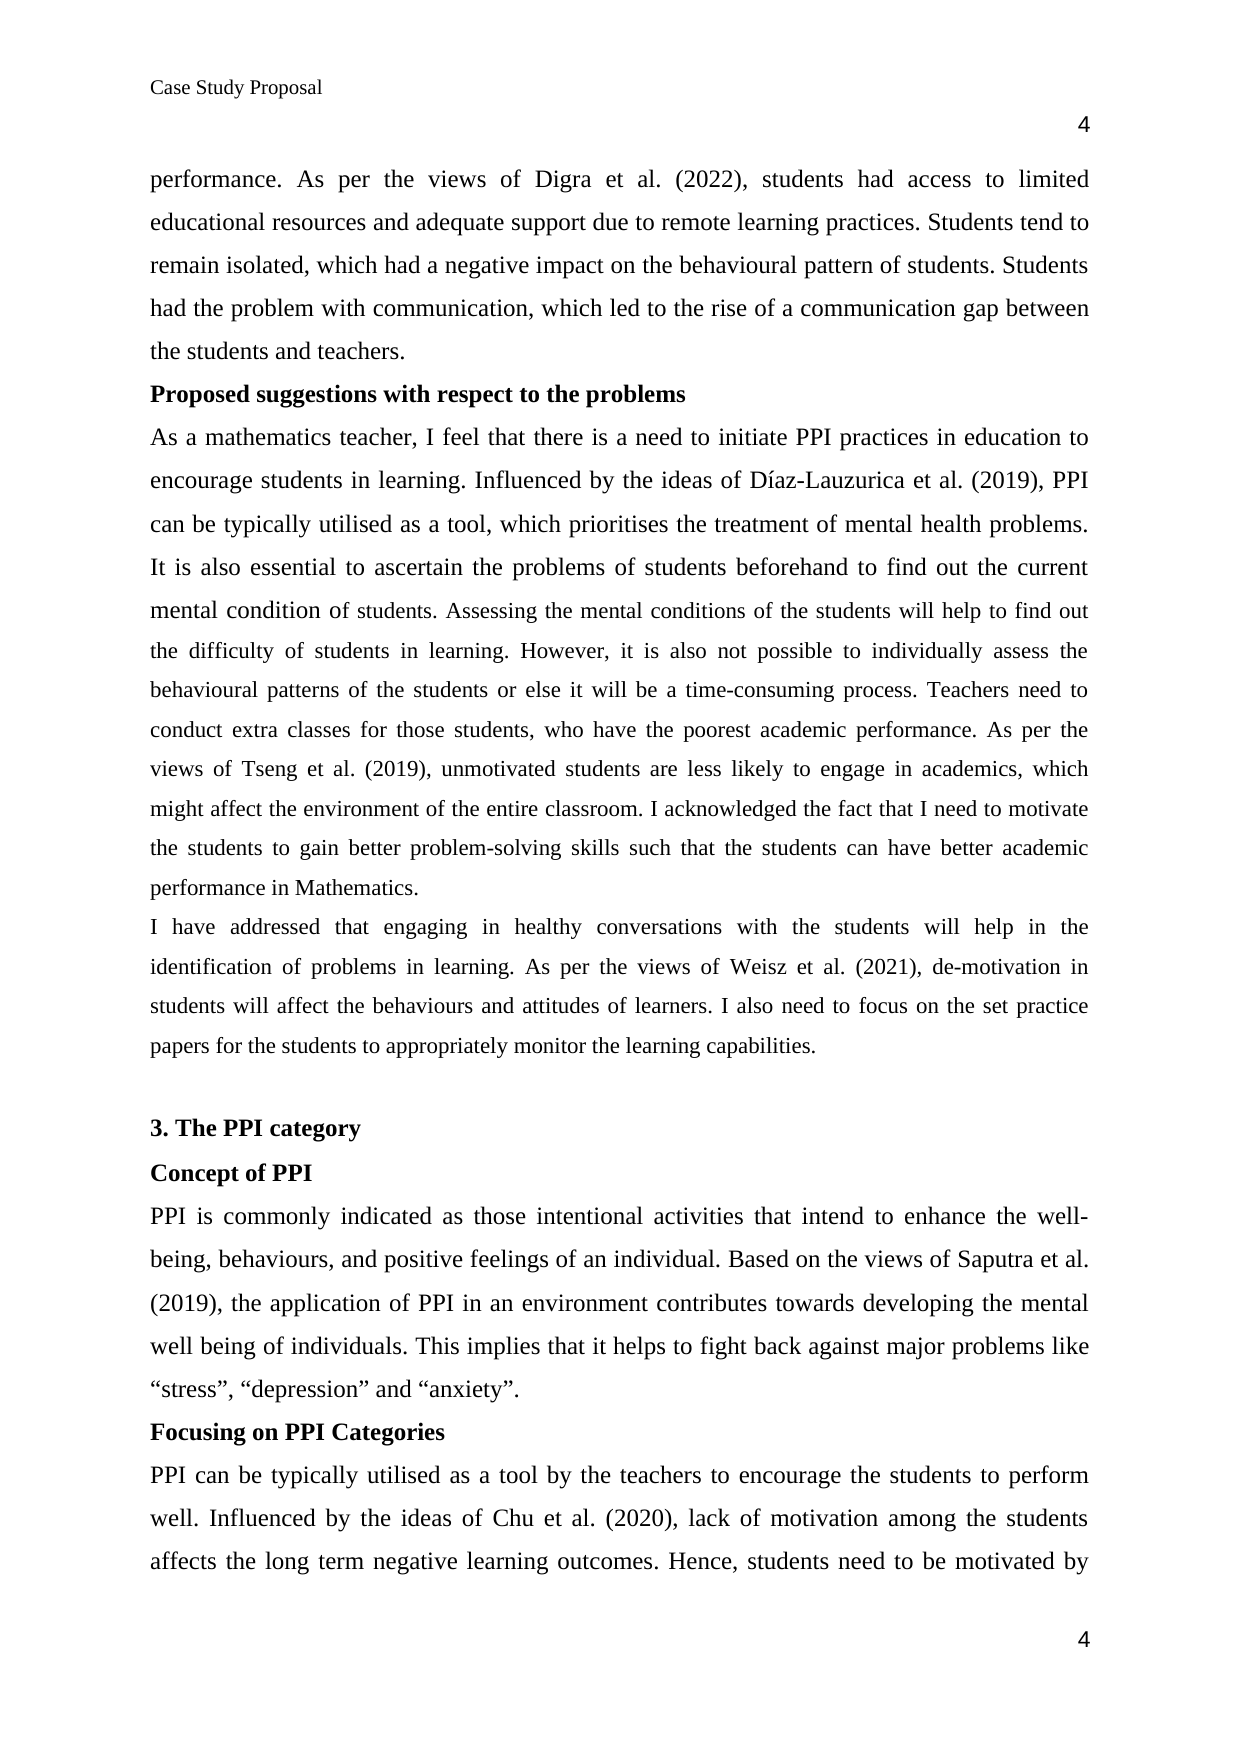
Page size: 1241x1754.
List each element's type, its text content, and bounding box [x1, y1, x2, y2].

text I have addressed that engaging in healthy conversations with the students will help in the identification of problems in learning. As per the views of Weisz et al. (2021), de-motivation in students will affect the behaviours and attitudes of learners. I also need to focus on the set practice papers for the students to appropriately monitor the learning capabilities. [150, 913, 1090, 1058]
subtitle 3. The PPI category [150, 1113, 1090, 1142]
text Focusing on PPI Categories [150, 1417, 1090, 1446]
text Proposed suggestions with respect to the problems [150, 379, 1090, 408]
text As a mathematics teacher, I feel that there is a need to initiate PPI practices in education to encourage students in learning. Influenced by the ideas of Díaz-Lauzurica et al. (2019), PPI can be typically utilised as a tool, which prioritises the treatment of mental health problems. It is also essential to ascertain the problems of students beforehand to find out the current mental condition of students. Assessing the mental conditions of the students will help to find out the difficulty of students in learning. However, it is also not possible to individually assess the behavioural patterns of the students or else it will be a time-consuming process. Teachers need to conduct extra classes for those students, who have the poorest academic performance. As per the views of Tseng et al. (2019), unmotivated students are less likely to engage in academics, which might affect the environment of the entire classroom. I acknowledged the fact that I need to motivate the students to gain better problem-solving skills such that the students can have better academic performance in Mathematics. [150, 422, 1090, 900]
text Concept of PPI [150, 1158, 1090, 1187]
text PPI is commonly indicated as those intentional activities that intend to enhance the well-being, behaviours, and positive feelings of an individual. Based on the views of Saputra et al. (2019), the application of PPI in an environment contributes towards developing the mental well being of individuals. This implies that it helps to fight back against major problems like “stress”, “depression” and “anxiety”. [150, 1201, 1090, 1403]
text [150, 1460, 1090, 1575]
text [150, 164, 1090, 365]
